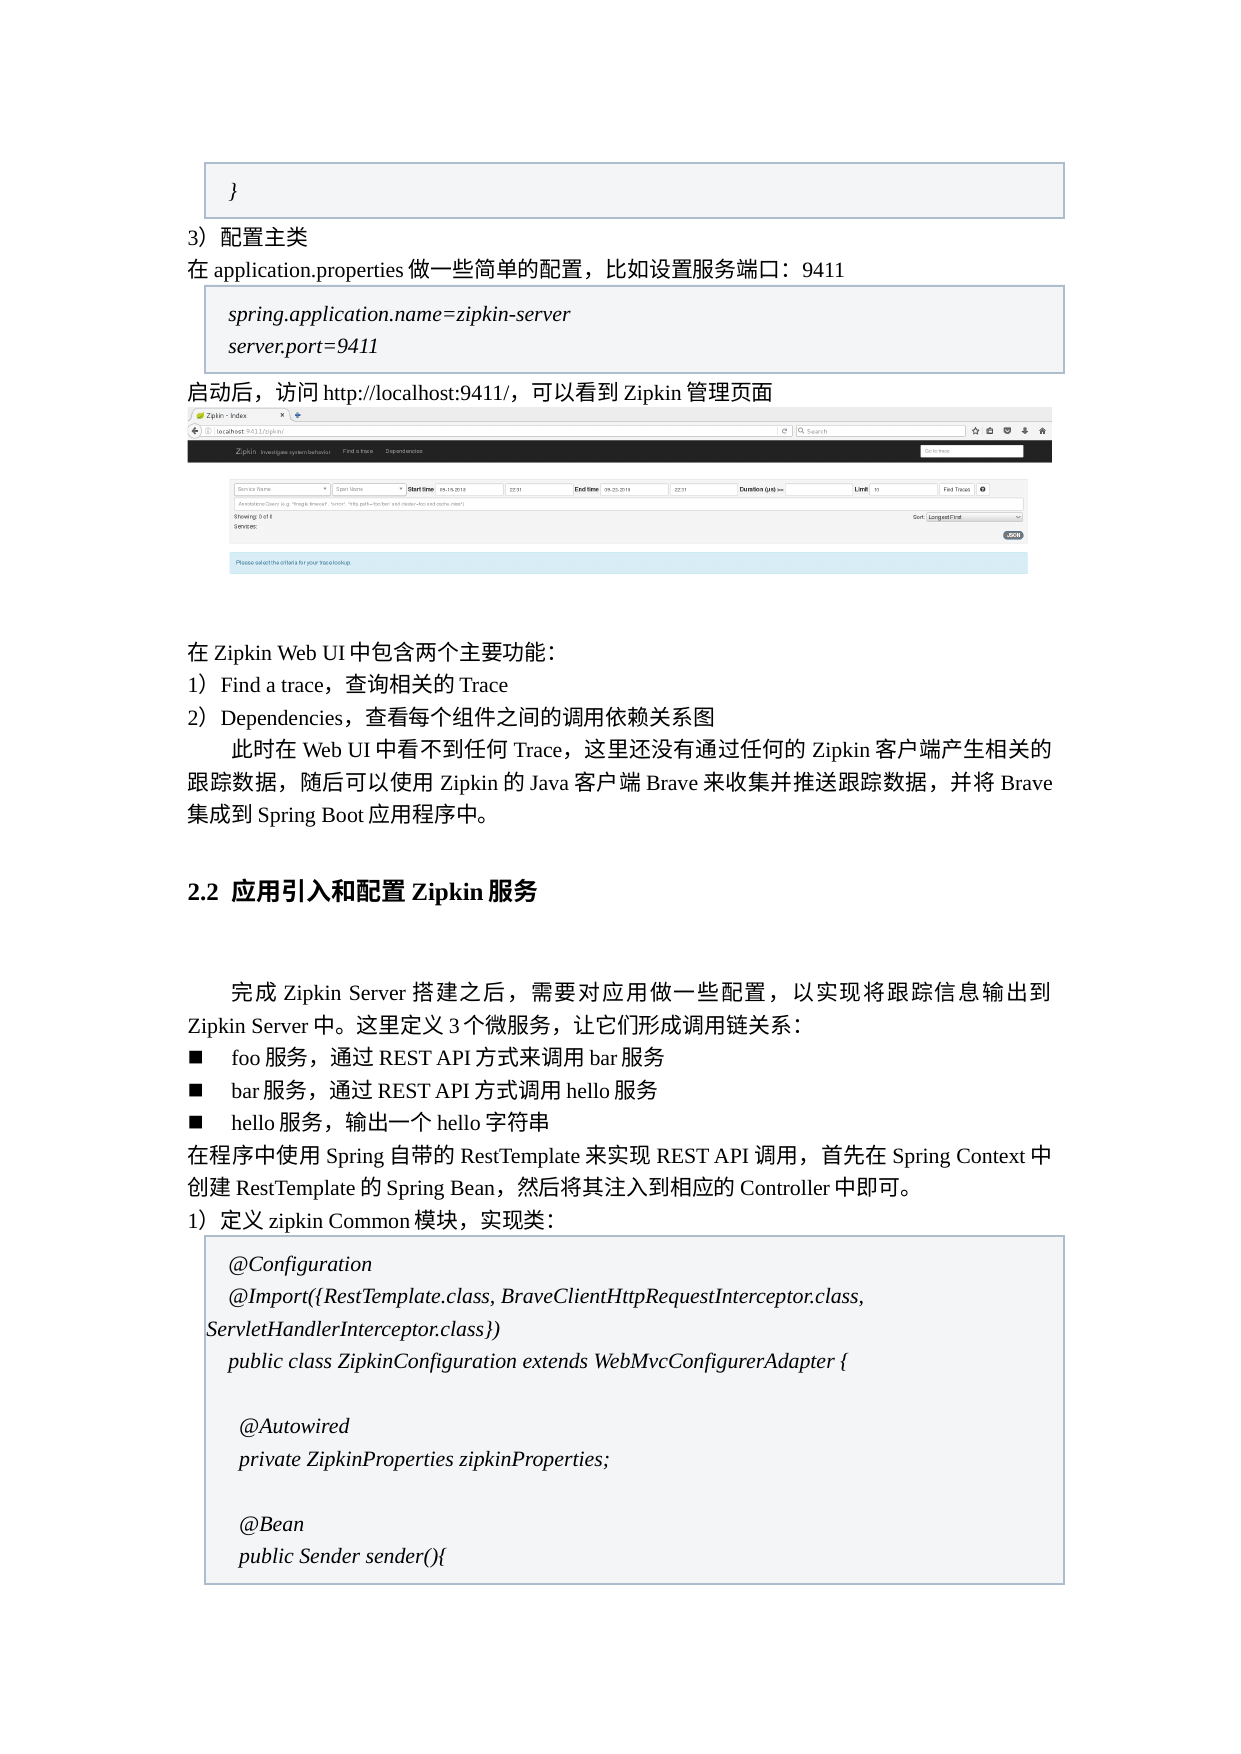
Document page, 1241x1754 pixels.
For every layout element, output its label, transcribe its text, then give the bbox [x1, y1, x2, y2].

list foo服务，通过REST API方式来调用bar服务 [187, 1040, 1053, 1072]
text @Autowired [206, 1397, 1063, 1430]
list 3）配置主类 [187, 219, 1053, 252]
list 在程序中使用Spring自带的RestTemplate来实现REST API调用，首先在Spring Context中创建RestTemplate的Spring Bean，然后将其注入到相应的Controller中即可。 [187, 1137, 1053, 1202]
list 在application.properties做一些简单的配置，比如设置服务端口：9411 [187, 252, 1053, 284]
text spring.application.name=zipkin-server [206, 287, 1063, 317]
list Dependencies，查看每个组件之间的调用依赖关系图 [187, 699, 1053, 732]
text public Sender sender(){ [206, 1527, 1063, 1583]
list Find a trace，查询相关的Trace [187, 667, 1053, 699]
text @Bean [206, 1495, 1063, 1527]
text public class ZipkinConfiguration extends WebMvcConfigurerAdapter { [206, 1332, 1063, 1365]
list hello服务，输出一个hello字符串 [187, 1105, 1053, 1137]
picture [187, 407, 1052, 603]
text @Import({RestTemplate.class, BraveClientHttpRequestInterceptor.class, ServletHandlerInterceptor.class}) [206, 1267, 1063, 1332]
list 此时在Web UI中看不到任何Trace，这里还没有通过任何的Zipkin客户端产生相关的跟踪数据，随后可以使用Zipkin的Java客户端Brave来收集并推送跟踪数据，并将Brave集成到Spring Boot应用程序中。 [187, 732, 1053, 829]
list 在Zipkin Web UI中包含两个主要功能： [187, 634, 1053, 667]
list bar服务，通过REST API方式调用hello服务 [187, 1072, 1053, 1105]
text } [206, 164, 1063, 217]
text private ZipkinProperties zipkinProperties; [206, 1430, 1063, 1462]
subtitle 应用引入和配置Zipkin服务 [187, 857, 1053, 922]
list 完成Zipkin Server搭建之后，需要对应用做一些配置，以实现将跟踪信息输出到Zipkin Server中。这里定义3个微服务，让它们形成调用链关系： [187, 975, 1053, 1040]
text server.port=9411 [206, 317, 1063, 372]
text @Configuration [206, 1237, 1063, 1267]
list 启动后，访问http://localhost:9411/，可以看到Zipkin管理页面 [187, 374, 1053, 407]
list 定义zipkin Common模块，实现类： [187, 1202, 1053, 1235]
